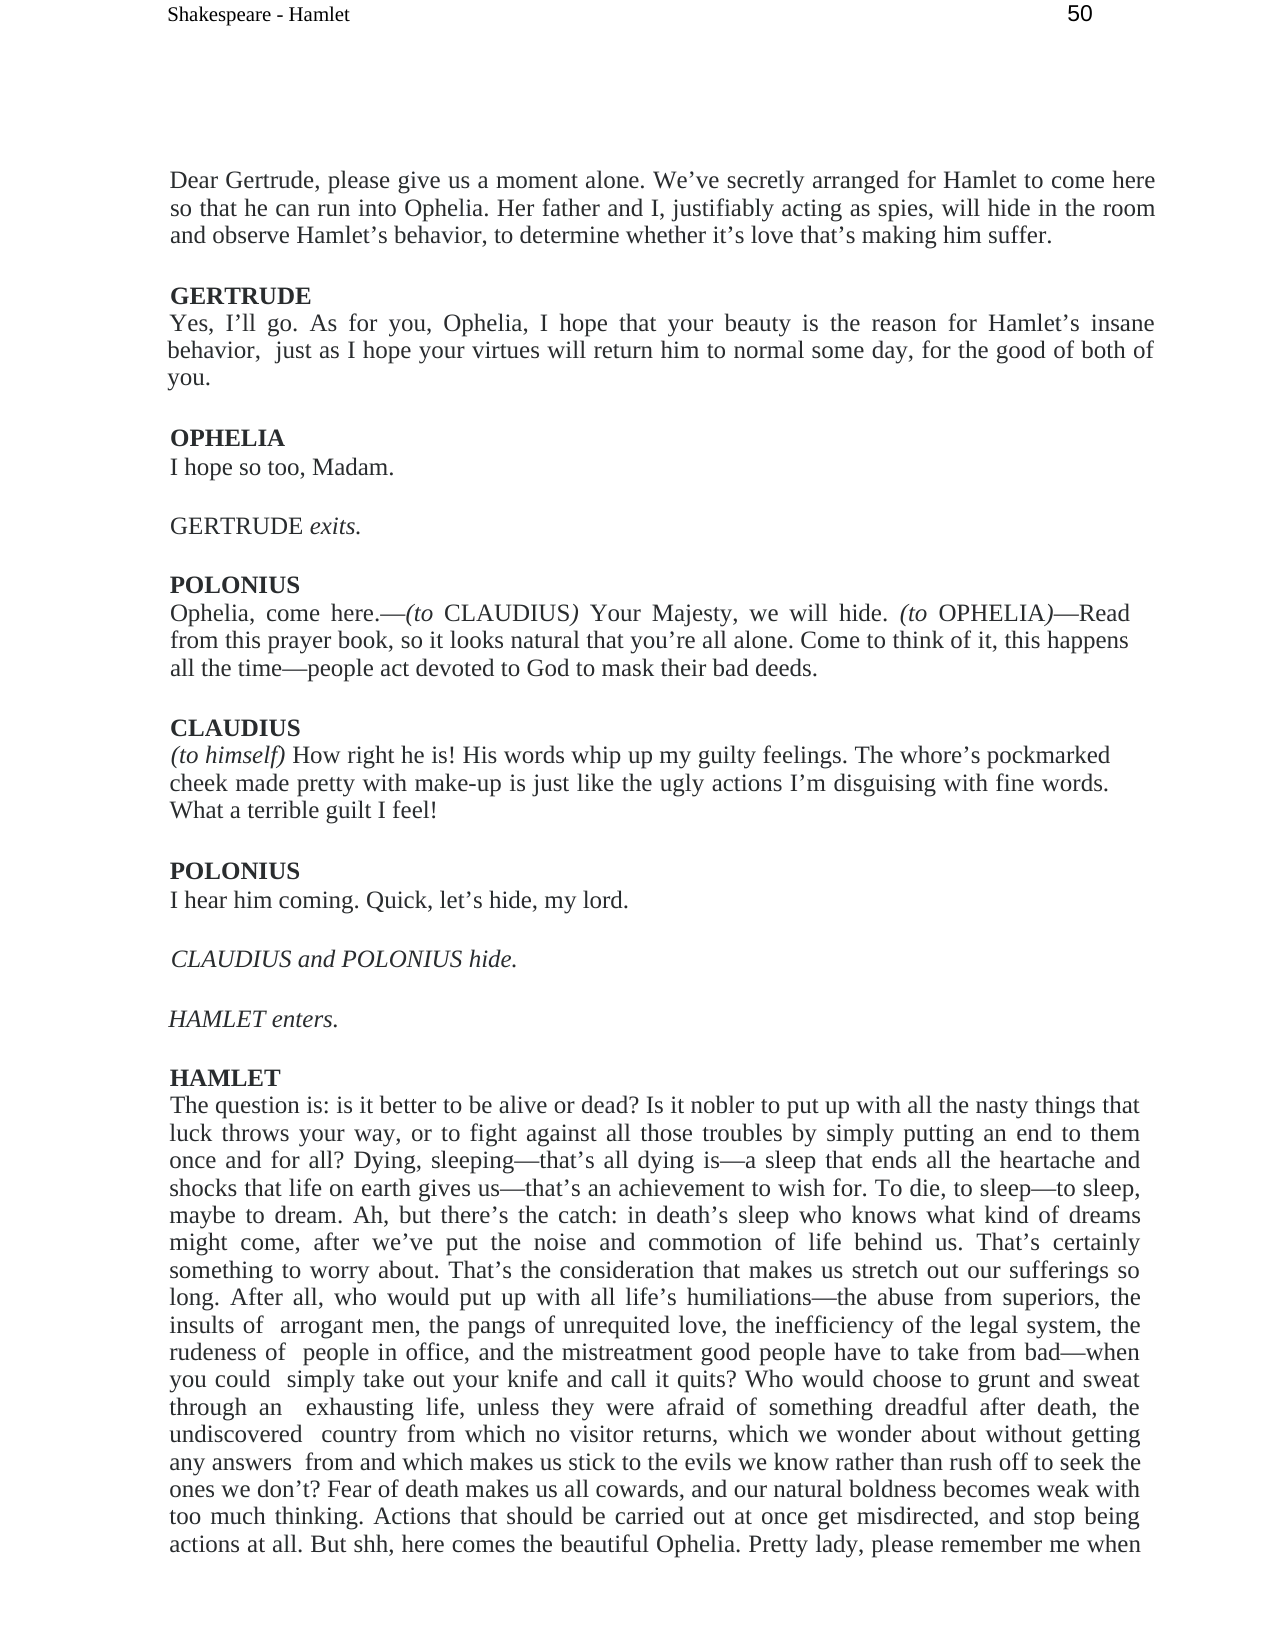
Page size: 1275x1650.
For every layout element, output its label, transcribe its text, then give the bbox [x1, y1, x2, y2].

text Ophelia, come here.—(to CLAUDIUS) Your Majesty, we will hide. (to OPHELIA)—Read from this prayer book, so it looks natural that you’re all alone. Come to think of it, this happens all the time—people act devoted to God to mask their bad deeds. [170, 599, 1130, 681]
text Yes, I’ll go. As for you, Ophelia, I hope that your beauty is the reason for Hamlet’s insane behavior, just as I hope your virtues will return him to normal some day, for the good of both of you. [167, 310, 1157, 391]
text I hope so too, Madam. [169, 452, 1157, 480]
text HAMLET enters. [168, 1004, 1157, 1032]
text I hear him coming. Quick, let’s hide, my lord. [169, 885, 1157, 913]
text (to himself) How right he is! His words whip up my guilty feelings. The whore’s pockmarked cheek made pretty with make-up is just like the ugly actions I’m disguising with fine words. What a terrible guilt I feel! [169, 742, 1111, 824]
text OPHELIA [170, 423, 1157, 452]
text CLAUDIUS and POLONIUS hide. [171, 944, 1157, 973]
text Dear Gertrude, please give us a moment alone. We’ve secretly arranged for Hamlet to come here so that he can run into Ophelia. Her father and I, justifiably acting as spies, will hide in the room and observe Hamlet’s behavior, to determine whether it’s love that’s making him suffer. [169, 167, 1157, 249]
text POLONIUS [169, 571, 1157, 599]
text HAMLET [169, 1063, 1157, 1092]
text GERTRUDE [170, 281, 1157, 310]
text POLONIUS [169, 856, 1157, 885]
text GERTRUDE exits. [170, 511, 1157, 540]
text CLAUDIUS [170, 713, 1157, 742]
